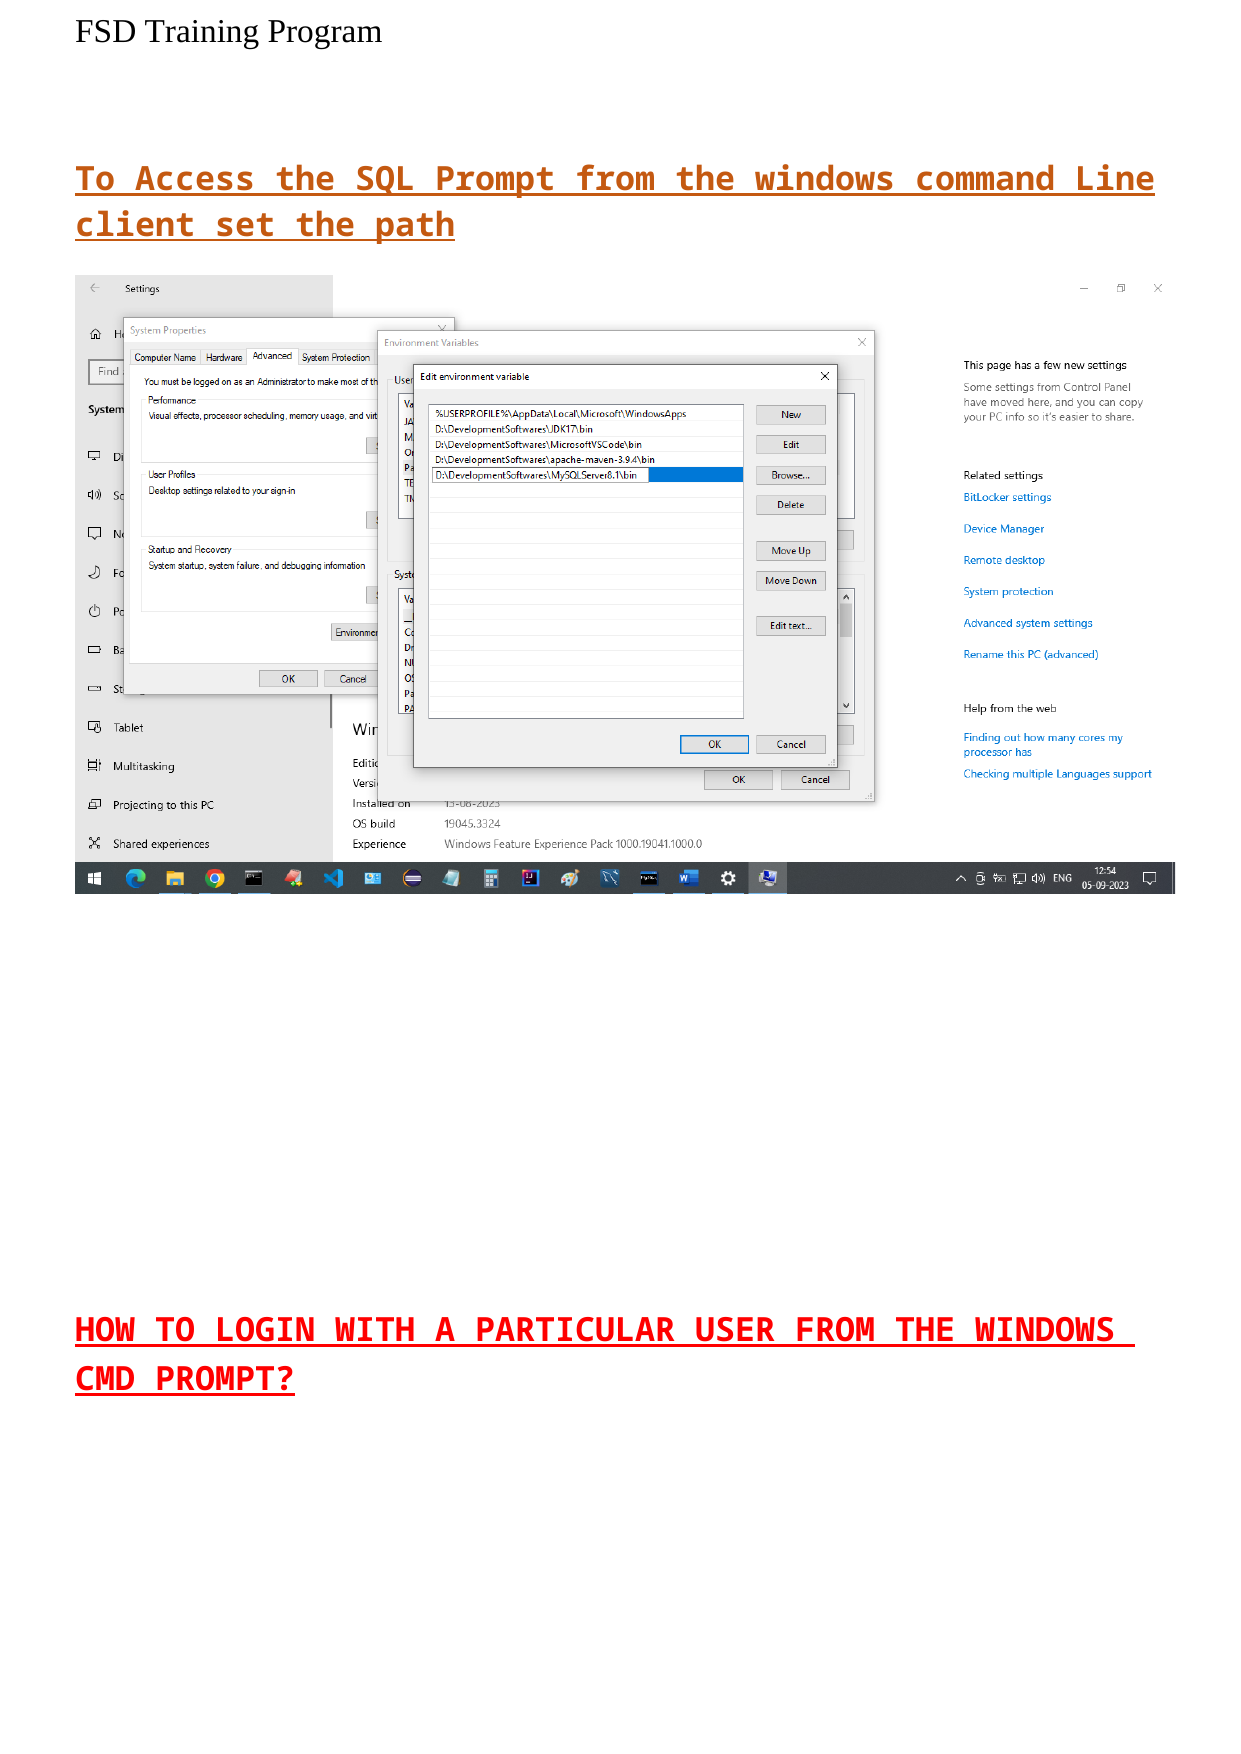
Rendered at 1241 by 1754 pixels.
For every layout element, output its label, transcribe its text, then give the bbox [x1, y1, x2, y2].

text To Access the SQL Prompt from the windows command Line client set the path [75, 155, 1165, 246]
text HOW TO LOGIN WITH A PARTICULAR USER FROM THE WINDOWS CMD PROMPT? [75, 1306, 1165, 1401]
picture [75, 275, 1175, 894]
